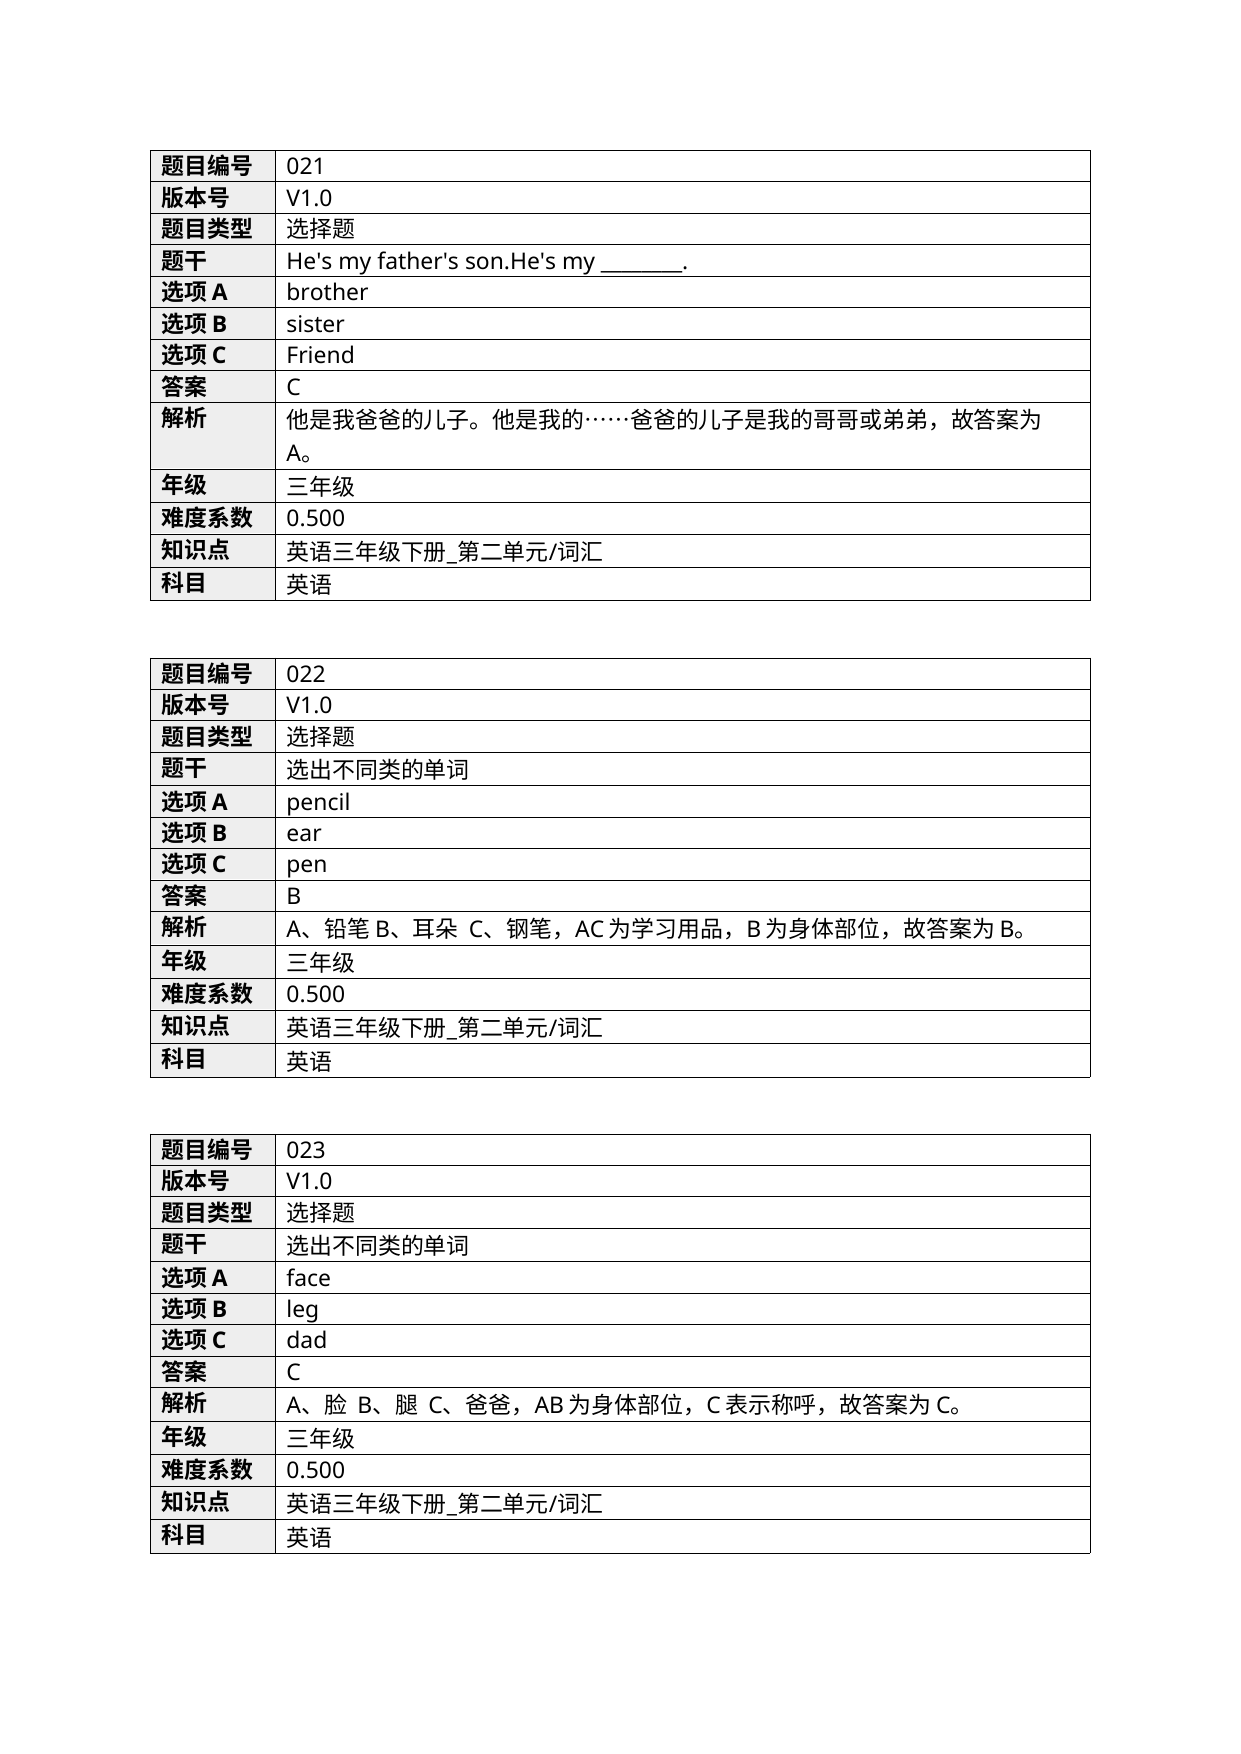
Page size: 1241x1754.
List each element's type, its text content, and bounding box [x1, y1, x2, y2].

table_cell 知识点 [151, 1011, 275, 1043]
table_cell 选出不同类的单词 [276, 753, 1090, 785]
table_header 022 [276, 659, 1090, 689]
table_cell 选项B [151, 818, 275, 848]
table_cell 选项B [151, 308, 275, 339]
table_cell 年级 [151, 470, 275, 502]
table_cell 科目 [151, 568, 275, 600]
table_cell 答案 [151, 371, 275, 402]
table_cell 英语 [276, 568, 1090, 600]
table_cell V1.0 [276, 182, 1090, 213]
table_cell leg [276, 1294, 1090, 1324]
table_cell 知识点 [151, 1487, 275, 1519]
table_cell ear [276, 818, 1090, 848]
table_cell 年级 [151, 946, 275, 978]
table_cell A、脸 B、腿 C、爸爸，AB为身体部位，C表示称呼，故答案为C。 [276, 1388, 1090, 1421]
table_cell 科目 [151, 1044, 275, 1077]
table_cell 答案 [151, 881, 275, 911]
table_cell 版本号 [151, 182, 275, 213]
table_cell 0.500 [276, 503, 1090, 533]
table_cell C [276, 371, 1090, 402]
table_cell 题干 [151, 1229, 275, 1261]
table_cell 年级 [151, 1422, 275, 1454]
table_cell 选出不同类的单词 [276, 1229, 1090, 1261]
table_cell 难度系数 [151, 503, 275, 533]
table_cell 英语 [276, 1044, 1090, 1077]
table_cell 知识点 [151, 535, 275, 567]
table_cell 版本号 [151, 1166, 275, 1196]
table_header 题目编号 [151, 1135, 275, 1165]
table_cell brother [276, 277, 1090, 307]
table_cell pencil [276, 786, 1090, 817]
table_cell 0.500 [276, 979, 1090, 1009]
table_cell A、铅笔 B、耳朵 C、钢笔，AC为学习用品，B为身体部位，故答案为B。 [276, 912, 1090, 944]
table_cell 题干 [151, 753, 275, 785]
table_header 题目编号 [151, 151, 275, 181]
table_cell V1.0 [276, 1166, 1090, 1196]
table_cell 题目类型 [151, 721, 275, 752]
table_cell C [276, 1357, 1090, 1387]
table_cell dad [276, 1325, 1090, 1356]
table_cell 英语三年级下册_第二单元/词汇 [276, 1487, 1090, 1519]
table_cell 选择题 [276, 1197, 1090, 1228]
table_cell 题目类型 [151, 1197, 275, 1228]
table_cell 解析 [151, 912, 275, 944]
table_cell 选择题 [276, 214, 1090, 244]
table_cell 选项C [151, 340, 275, 370]
table_cell He's my father's son.He's my ________. [276, 245, 1090, 276]
table_cell B [276, 881, 1090, 911]
table_cell 解析 [151, 1388, 275, 1421]
table_cell 题干 [151, 245, 275, 276]
table_cell 选项B [151, 1294, 275, 1324]
table_header 023 [276, 1135, 1090, 1165]
table_cell 版本号 [151, 690, 275, 720]
table_cell V1.0 [276, 690, 1090, 720]
table_cell 三年级 [276, 946, 1090, 978]
table_cell 选项A [151, 786, 275, 817]
table_cell 英语三年级下册_第二单元/词汇 [276, 535, 1090, 567]
table_cell 他是我爸爸的儿子。他是我的……爸爸的儿子是我的哥哥或弟弟，故答案为A。 [276, 403, 1090, 468]
table_cell 选项C [151, 849, 275, 879]
table_cell 难度系数 [151, 979, 275, 1009]
table_cell pen [276, 849, 1090, 879]
table_header 题目编号 [151, 659, 275, 689]
table_cell 难度系数 [151, 1455, 275, 1486]
table_cell 选项A [151, 277, 275, 307]
table_cell 三年级 [276, 470, 1090, 502]
table_cell 选项C [151, 1325, 275, 1356]
table_cell 0.500 [276, 1455, 1090, 1486]
table_cell 题目类型 [151, 214, 275, 244]
table_cell Friend [276, 340, 1090, 370]
table_cell 答案 [151, 1357, 275, 1387]
table_cell 英语 [276, 1520, 1090, 1553]
table_cell 选项A [151, 1262, 275, 1293]
table_cell 科目 [151, 1520, 275, 1553]
table_cell 解析 [151, 403, 275, 468]
table_cell 英语三年级下册_第二单元/词汇 [276, 1011, 1090, 1043]
table_cell sister [276, 308, 1090, 339]
table_header 021 [276, 151, 1090, 181]
table_cell 三年级 [276, 1422, 1090, 1454]
table_cell face [276, 1262, 1090, 1293]
table_cell 选择题 [276, 721, 1090, 752]
